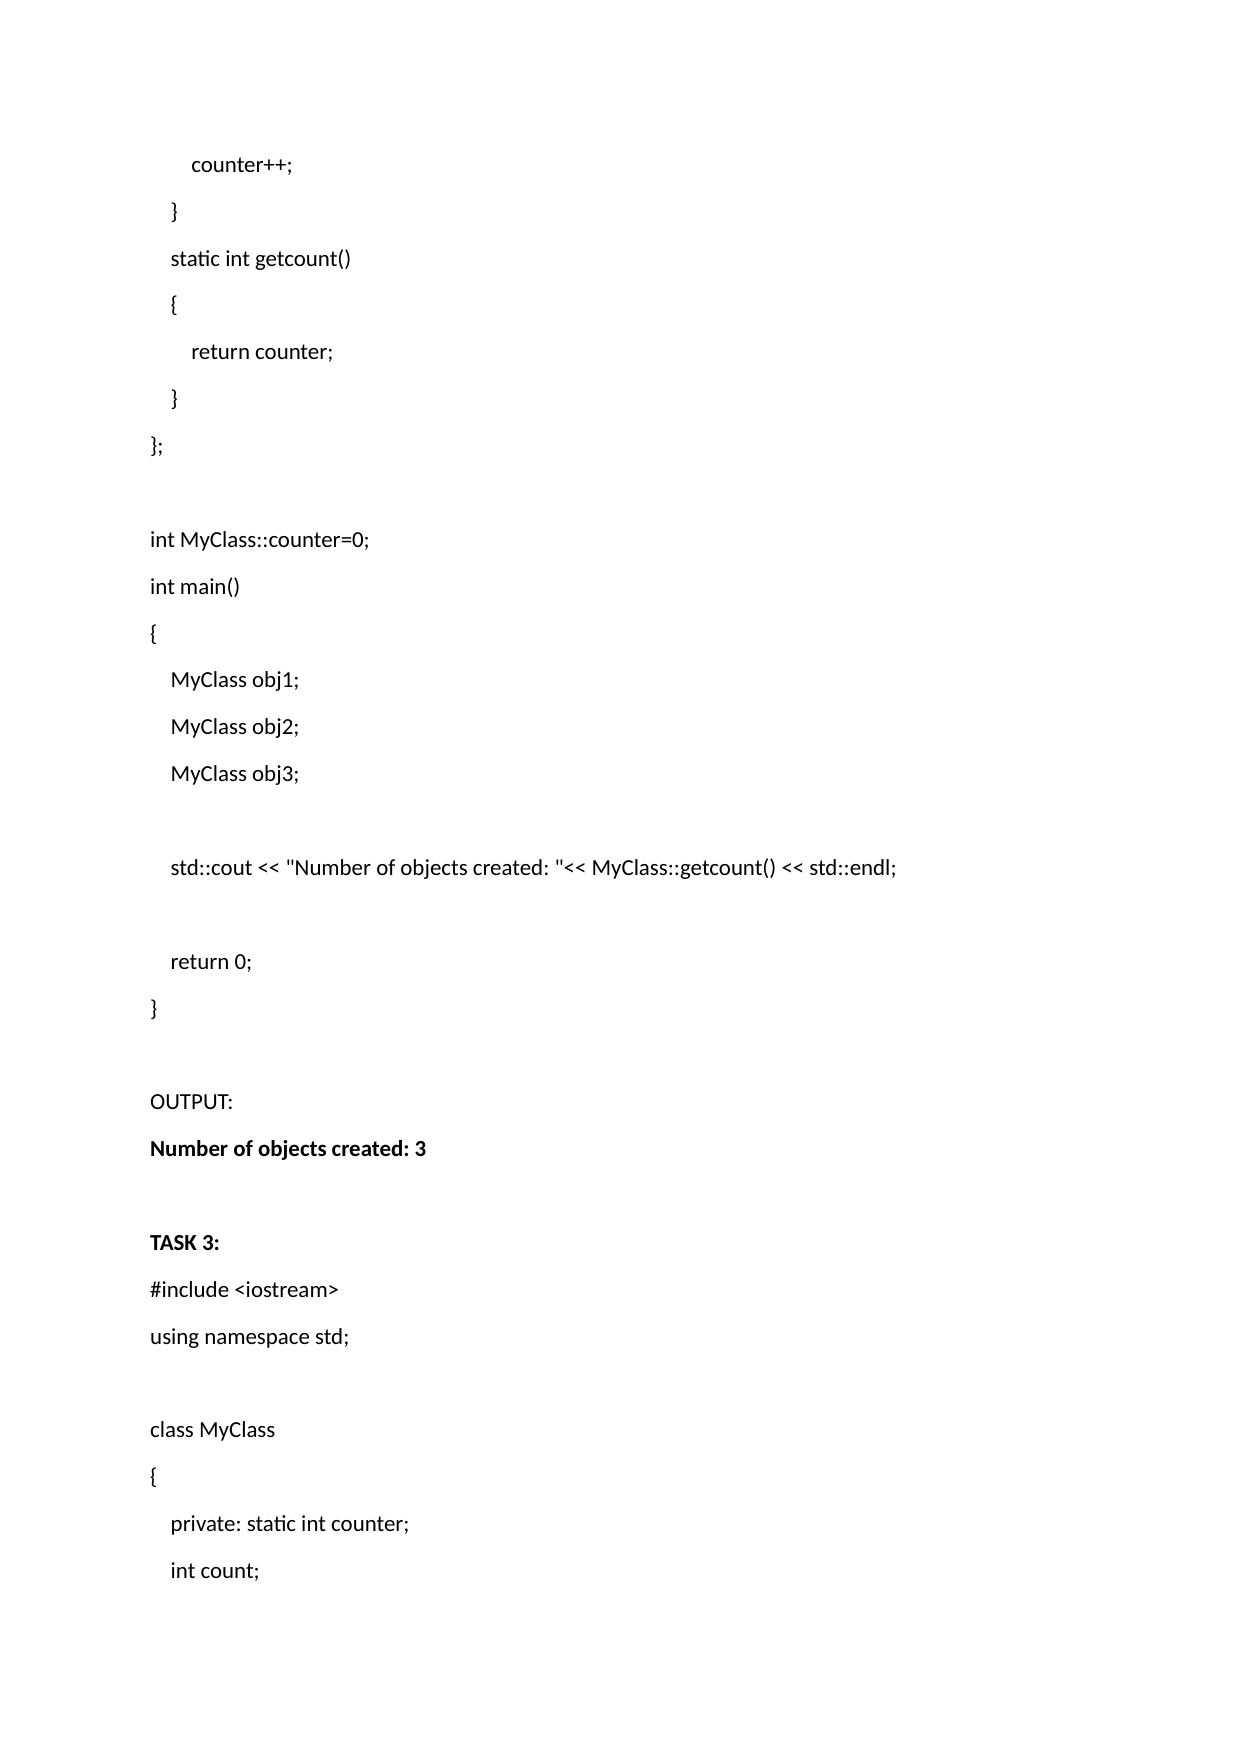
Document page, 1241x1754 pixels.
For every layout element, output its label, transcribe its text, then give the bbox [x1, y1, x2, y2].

text #include <iostream> [150, 1275, 1090, 1303]
text MyClass obj1; [150, 666, 1090, 694]
text private: static int counter; [150, 1509, 1090, 1537]
text MyClass obj3; [150, 759, 1090, 787]
text { [150, 1462, 1090, 1491]
text Number of objects created: 3 [150, 1134, 1090, 1162]
text OUTPUT: [150, 1087, 1090, 1116]
text } [150, 384, 1090, 412]
text MyClass obj2; [150, 712, 1090, 741]
text static int getcount() [150, 244, 1090, 272]
text using namespace std; [150, 1322, 1090, 1350]
text } [150, 197, 1090, 225]
text return counter; [150, 337, 1090, 366]
text counter++; [150, 150, 1090, 178]
text int count; [150, 1556, 1090, 1584]
text class MyClass [150, 1416, 1090, 1444]
text int main() [150, 572, 1090, 600]
text std::cout << "Number of objects created: "<< MyClass::getcount() << std::endl; [150, 853, 1090, 881]
text { [150, 619, 1090, 647]
text }; [150, 431, 1090, 459]
text return 0; [150, 947, 1090, 975]
text } [150, 994, 1090, 1022]
text { [150, 291, 1090, 319]
text int MyClass::counter=0; [150, 525, 1090, 553]
text TASK 3: [150, 1228, 1090, 1256]
